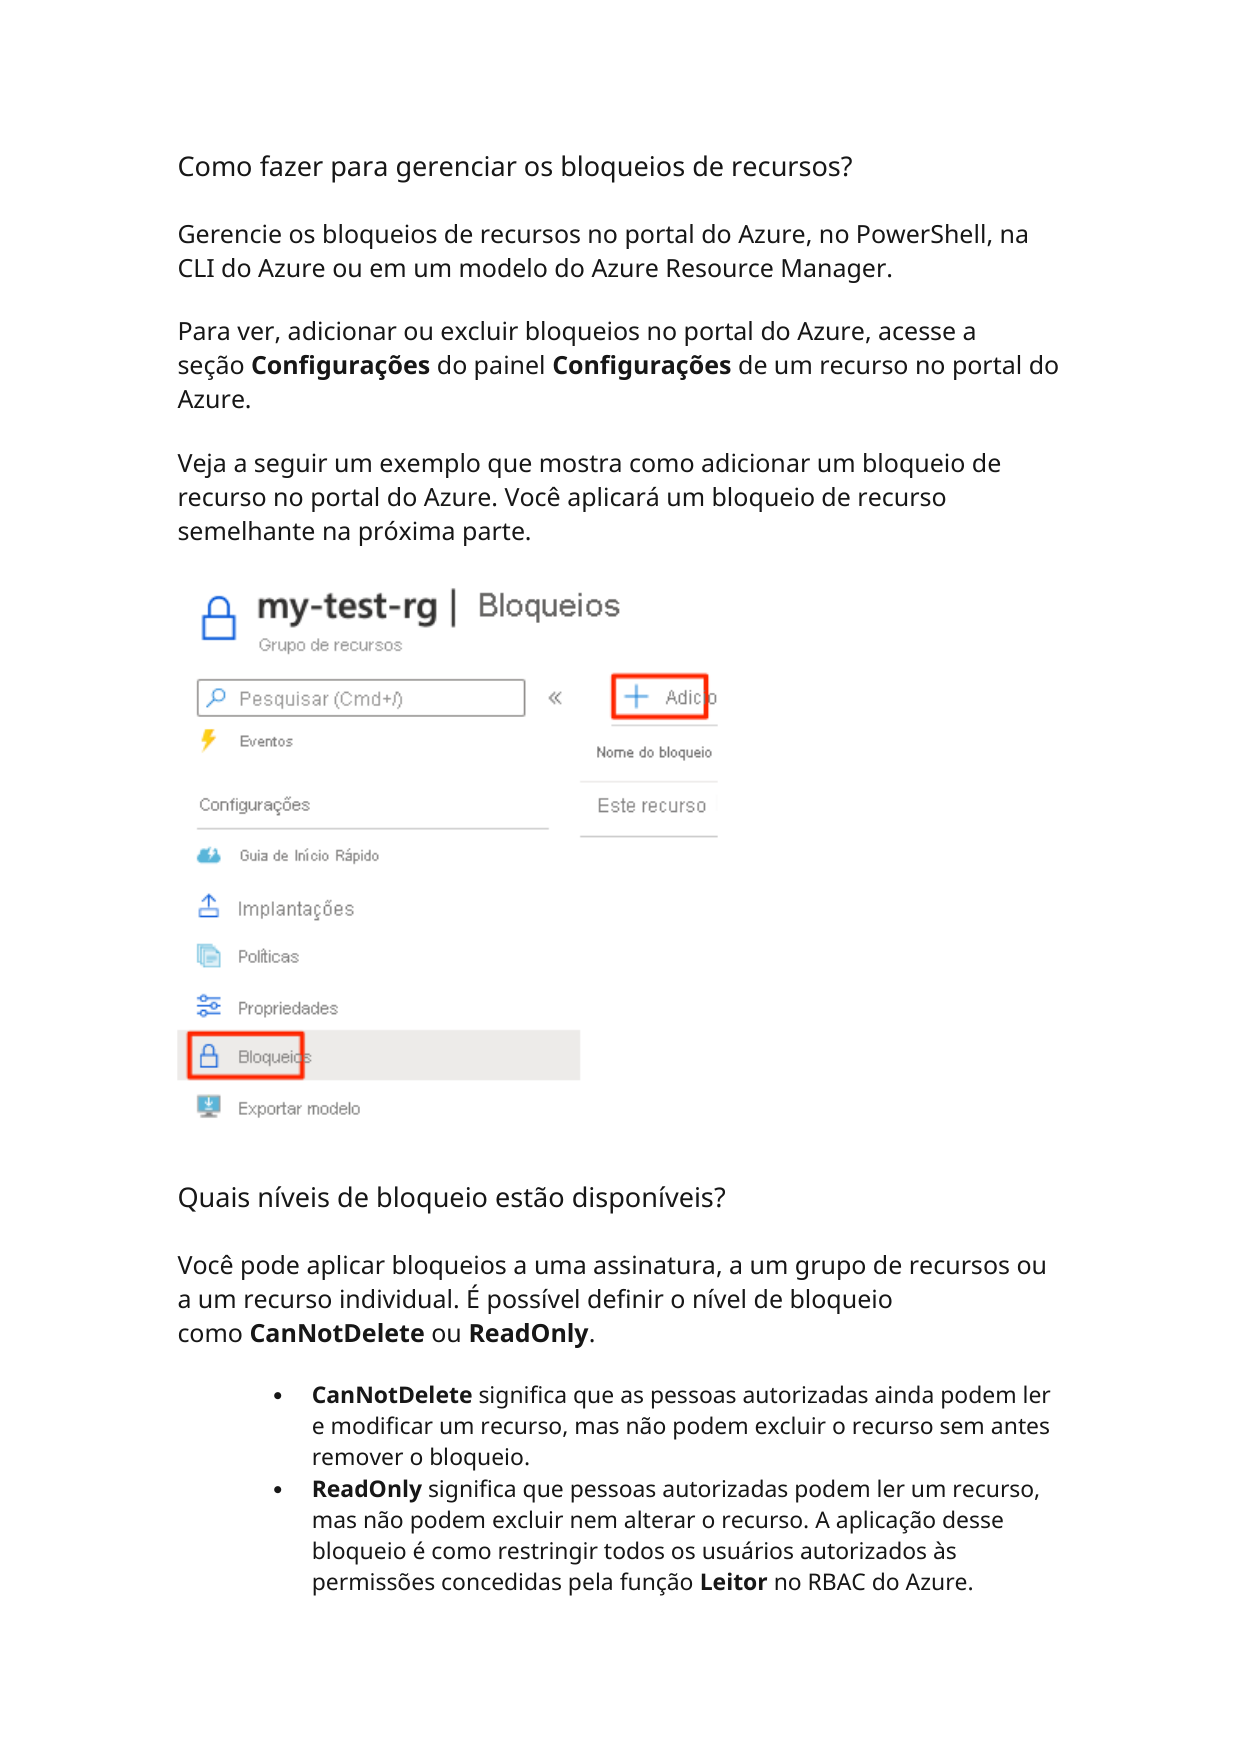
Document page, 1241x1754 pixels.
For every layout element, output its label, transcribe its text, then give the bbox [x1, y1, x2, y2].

text Para ver, adicionar ou excluir bloqueios no portal do Azure, acesse a seção Configurações do painel Configurações de um recurso no portal do Azure. [177, 314, 1063, 416]
picture [177, 576, 718, 1129]
text Você pode aplicar bloqueios a uma assinatura, a um grupo de recursos ou a um recurso individual. É possível definir o nível de bloqueio como CanNotDelete ou ReadOnly. [177, 1247, 1063, 1349]
list ReadOnly significa que pessoas autorizadas podem ler um recurso, mas não podem excluir nem alterar o recurso. A aplicação desse bloqueio é como restringir todos os usuários autorizados às permissões concedidas pela função Leitor no RBAC do Azure. [274, 1472, 1063, 1597]
list CanNotDelete significa que as pessoas autorizadas ainda podem ler e modificar um recurso, mas não podem excluir o recurso sem antes remover o bloqueio. [274, 1379, 1063, 1472]
text Gerencie os bloqueios de recursos no portal do Azure, no PowerShell, na CLI do Azure ou em um modelo do Azure Resource Manager. [177, 217, 1063, 285]
subtitle Como fazer para gerenciar os bloqueios de recursos? [177, 148, 1063, 184]
text Veja a seguir um exemplo que mostra como adicionar um bloqueio de recurso no portal do Azure. Você aplicará um bloqueio de recurso semelhante na próxima parte. [177, 445, 1063, 547]
subtitle Quais níveis de bloqueio estão disponíveis? [177, 1178, 1063, 1215]
